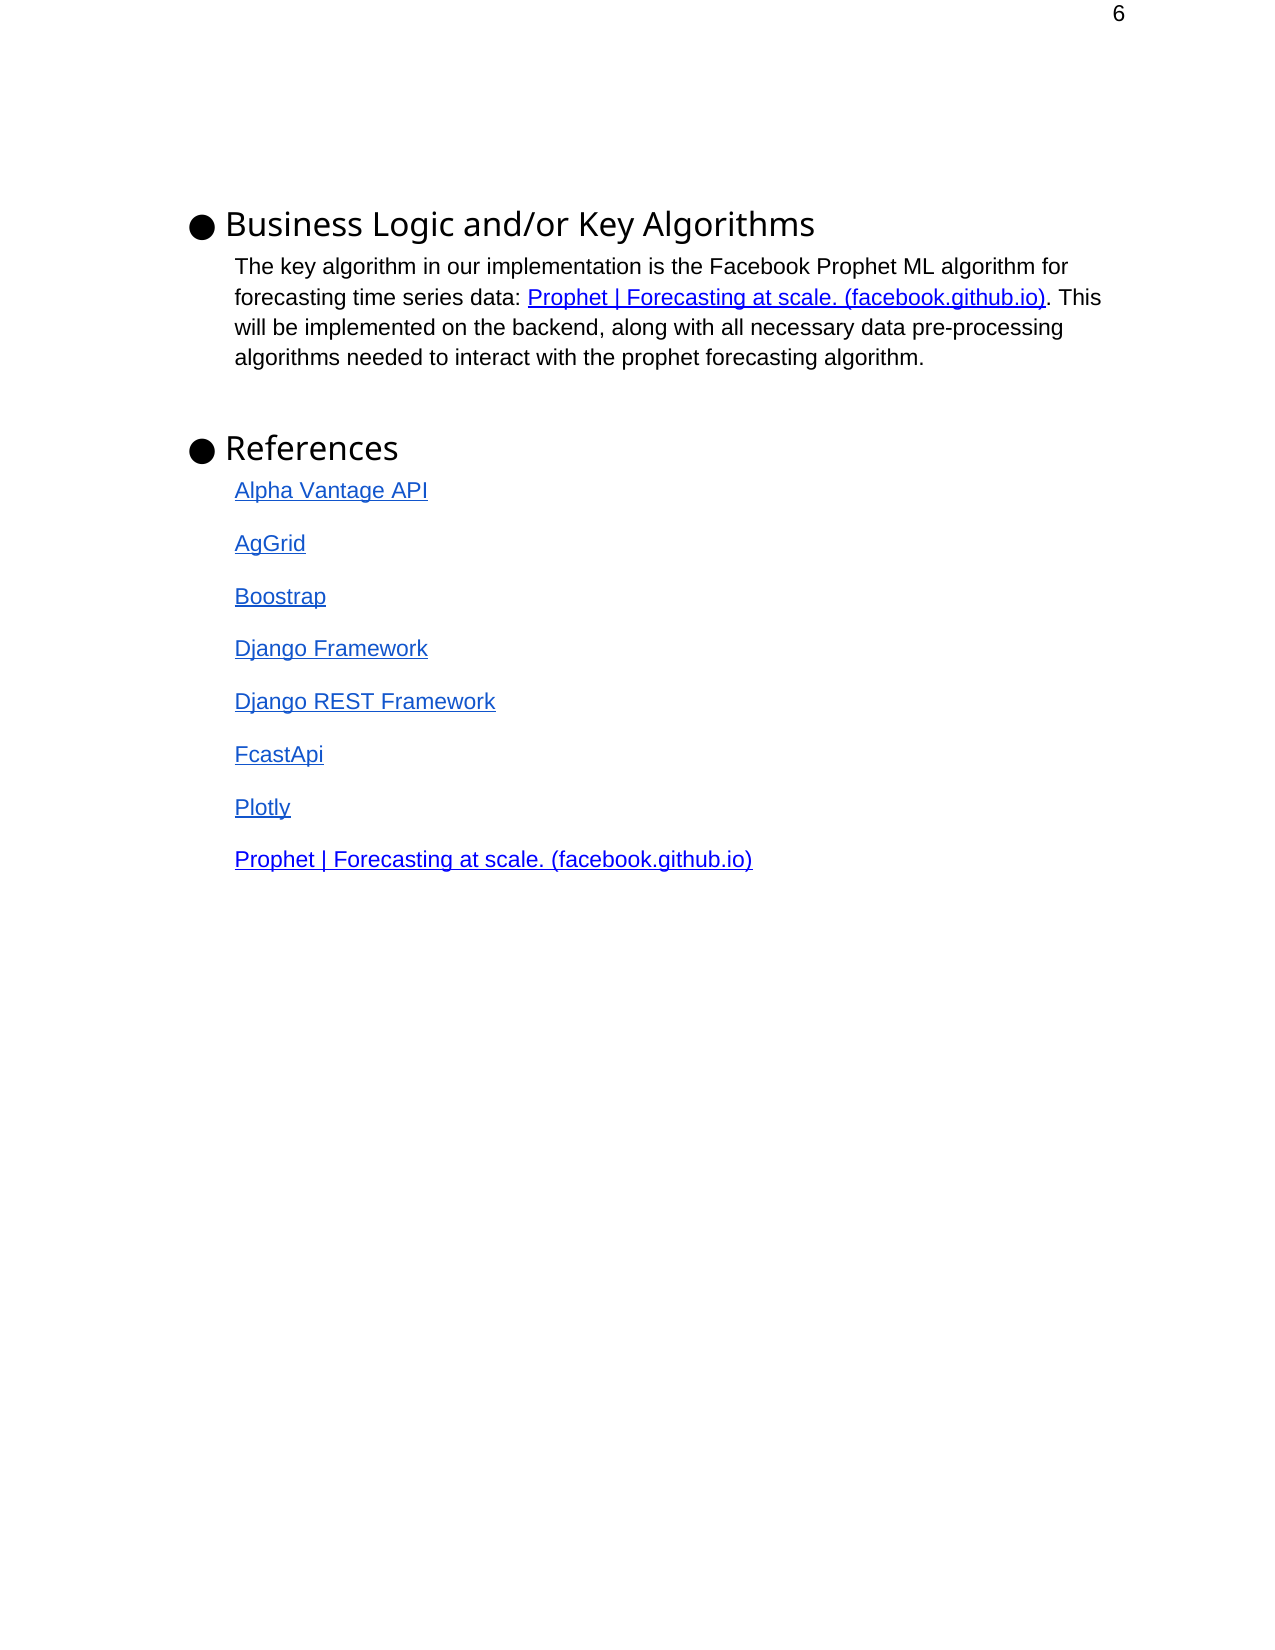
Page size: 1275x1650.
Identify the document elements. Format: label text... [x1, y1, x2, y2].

text The key algorithm in our implementation is the Facebook Prophet ML algorithm for forecasting time series data: Prophet | Forecasting at scale. (facebook.github.io). This will be implemented on the backend, along with all necessary data pre-processing algorithms needed to interact with the prophet forecasting algorithm. [234, 253, 1125, 370]
text Django REST Framework [150, 688, 1125, 714]
text Boostrap [150, 583, 1125, 609]
subtitle Business Logic and/or Key Algorithms [187, 201, 1125, 246]
text Prophet | Forecasting at scale. (facebook.github.io) [150, 846, 1125, 873]
text Alpha Vantage API [150, 477, 1125, 504]
subtitle References [187, 425, 1125, 471]
text Django Framework [150, 635, 1125, 662]
text Plotly [150, 793, 1125, 820]
text FcastApi [150, 741, 1125, 767]
text AgGrid [150, 530, 1125, 556]
